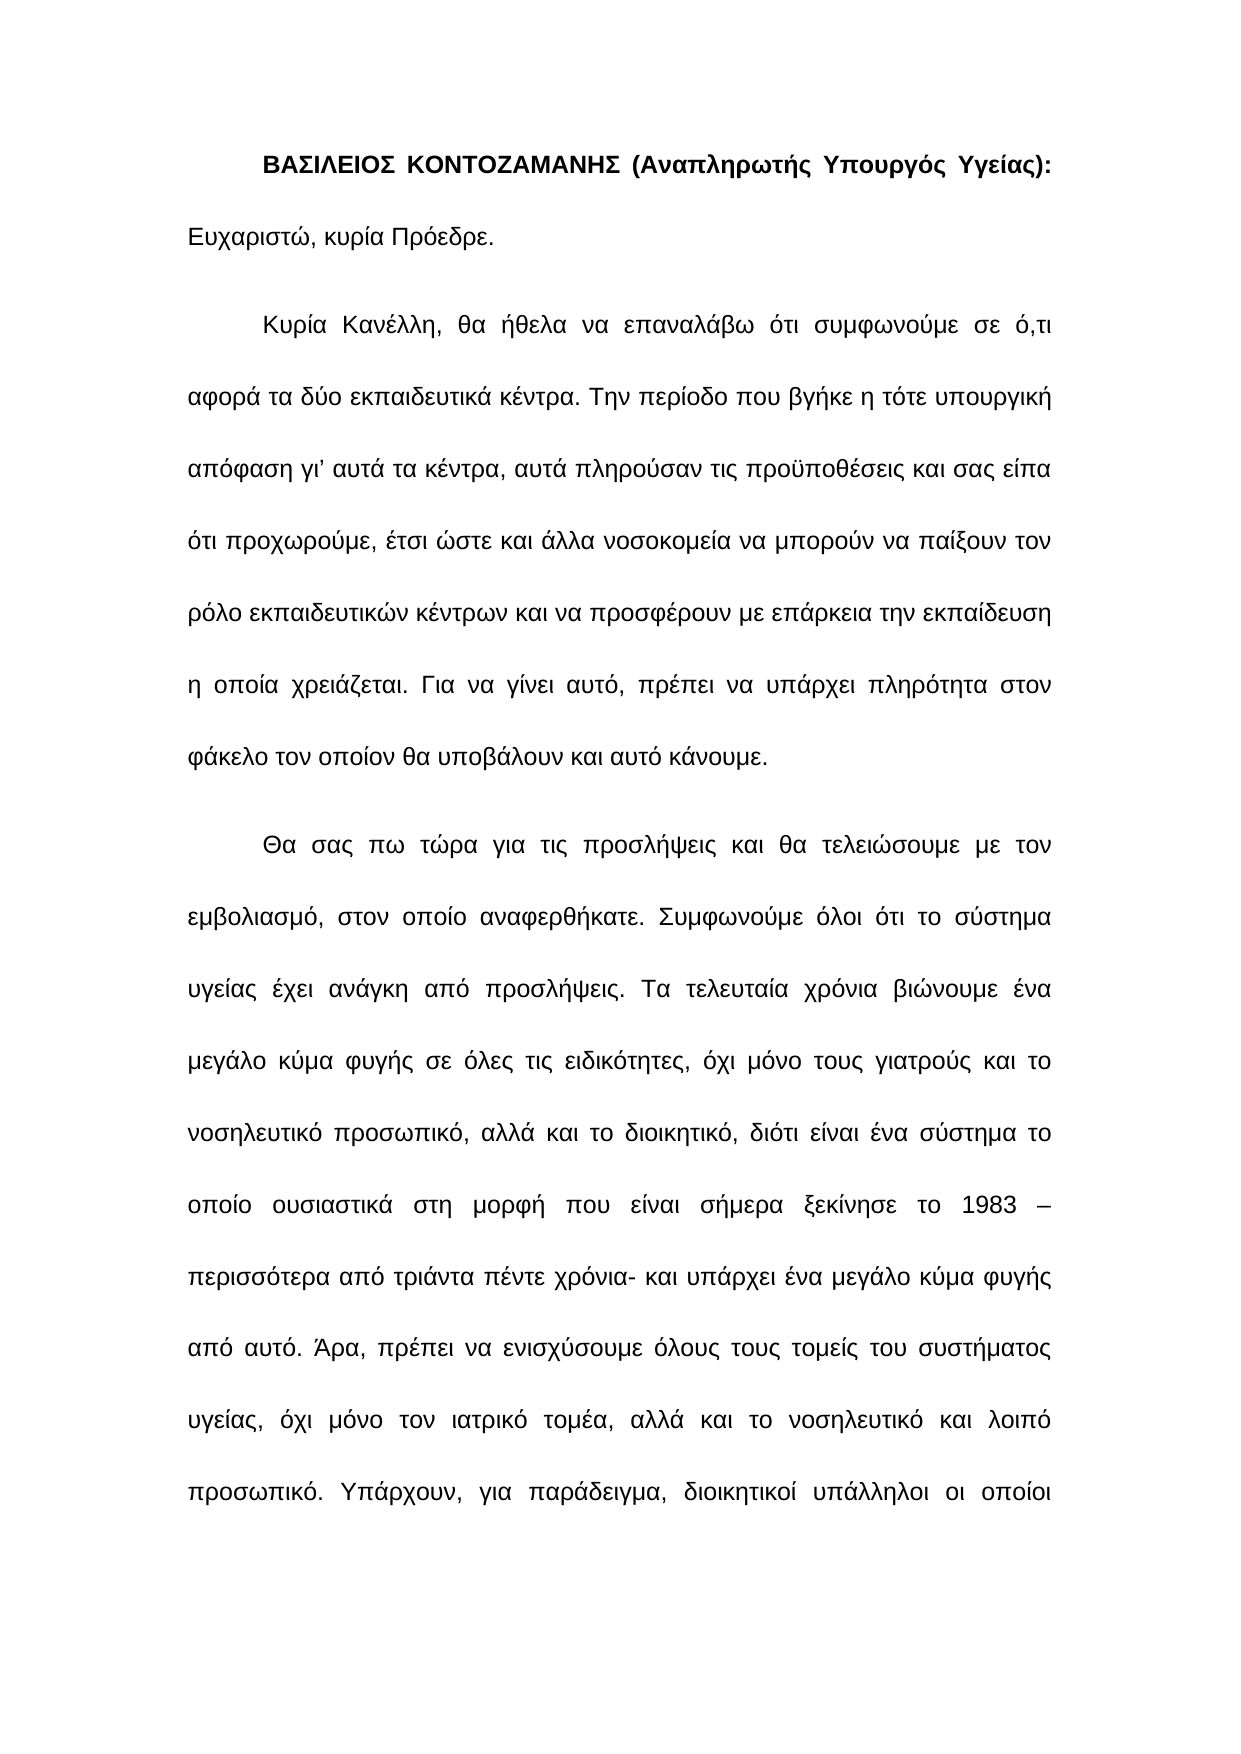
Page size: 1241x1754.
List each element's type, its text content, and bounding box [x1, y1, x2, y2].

text ΒΑΣΙΛΕΙΟΣ ΚΟΝΤΟΖΑΜΑΝΗΣ (Αναπληρωτής Υπουργός Υγείας): Ευχαριστώ, κυρία Πρόεδρε. [187, 150, 1053, 251]
text Κυρία Κανέλλη, θα ήθελα να επαναλάβω ότι συμφωνούμε σε ό,τι αφορά τα δύο εκπαιδευτικά κέντρα. Την περίοδο που βγήκε η τότε υπουργική απόφαση γι’ αυτά τα κέντρα, αυτά πληρούσαν τις προϋποθέσεις και σας είπα ότι προχωρούμε, έτσι ώστε και άλλα νοσοκομεία να μπορούν να παίξουν τον ρόλο εκπαιδευτικών κέντρων και να προσφέρουν με επάρκεια την εκπαίδευση η οποία χρειάζεται. Για να γίνει αυτό, πρέπει να υπάρχει πληρότητα στον φάκελο τον οποίον θα υποβάλουν και αυτό κάνουμε. [187, 310, 1053, 770]
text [187, 830, 1053, 1506]
